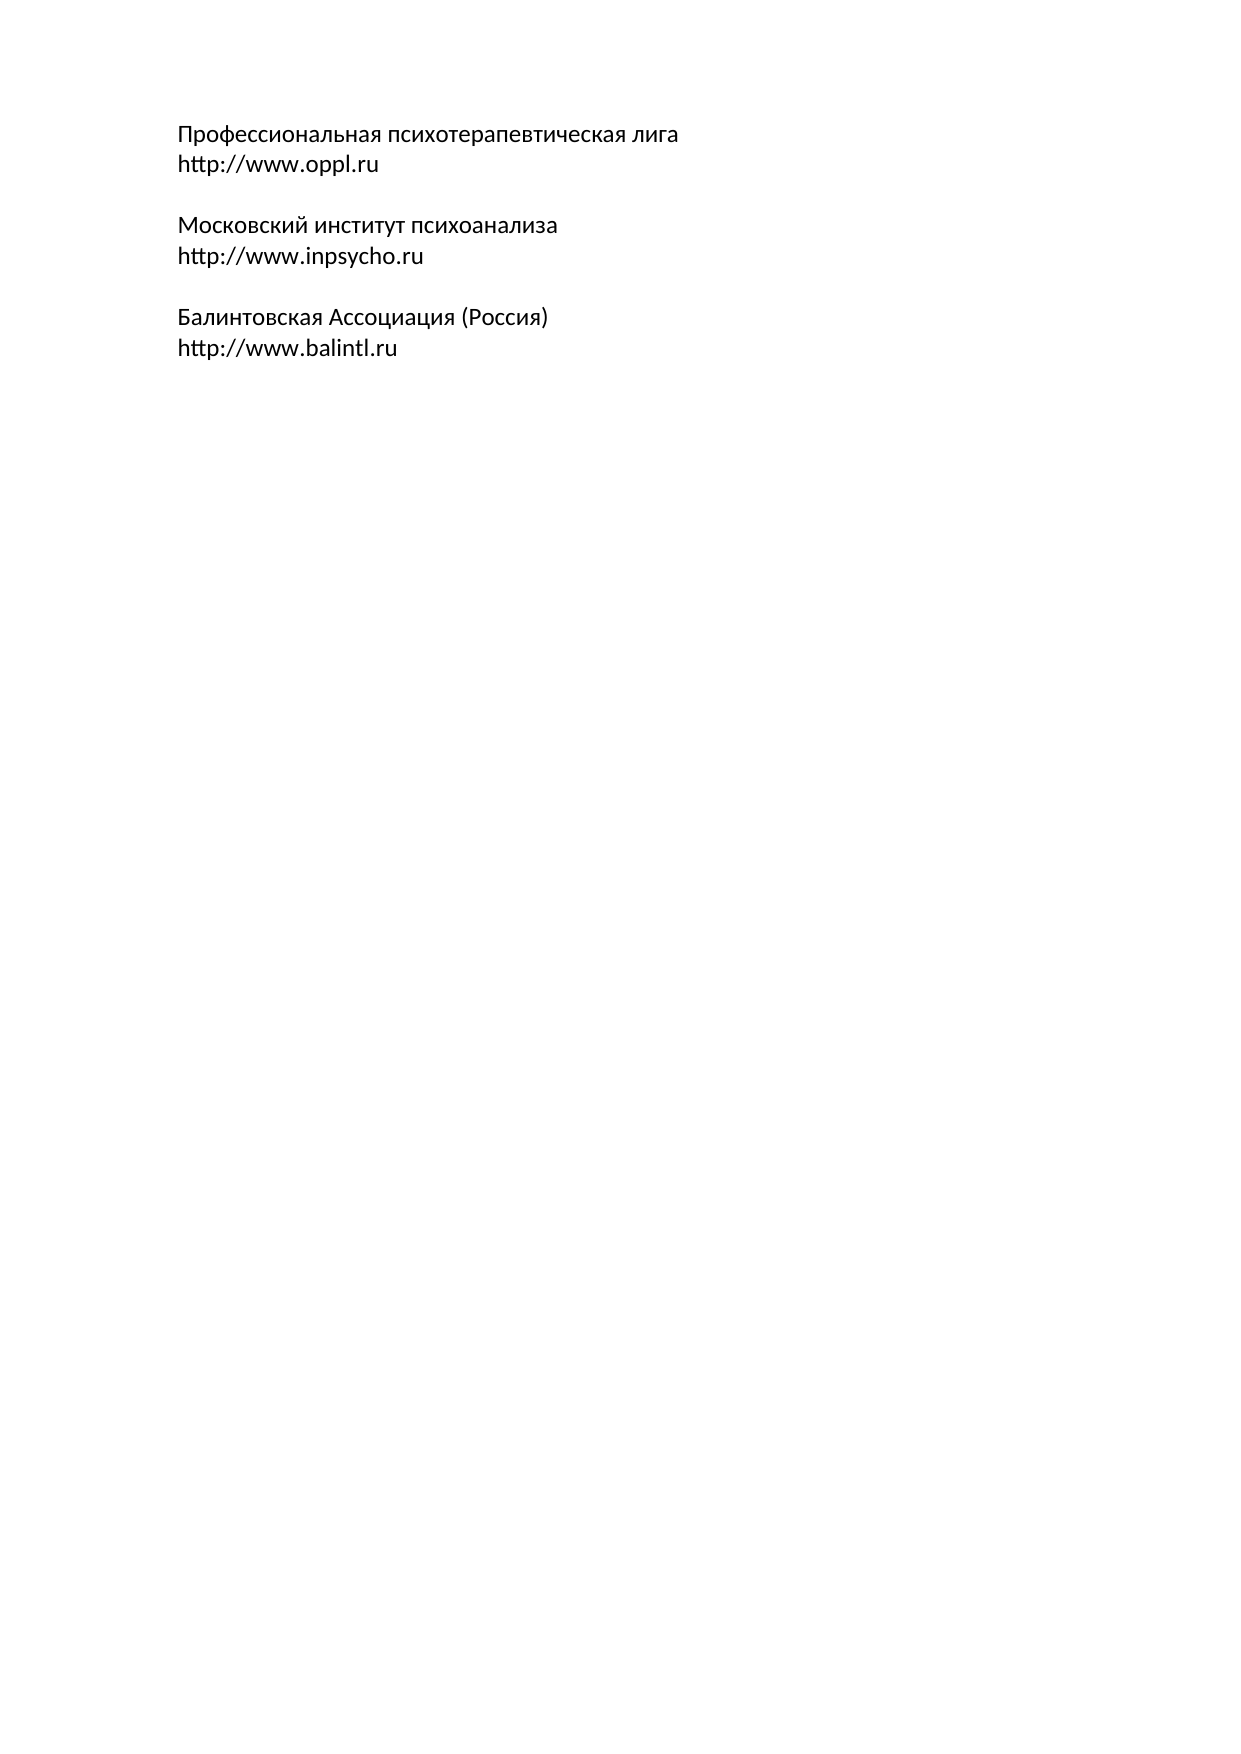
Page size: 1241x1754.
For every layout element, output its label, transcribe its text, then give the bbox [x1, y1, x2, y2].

text http://www.oppl.ru [177, 149, 1152, 179]
text Профессиональная психотерапевтическая лига [177, 118, 1152, 149]
text Балинтовская Ассоциация (Россия) [177, 301, 1152, 332]
text http://www.balintl.ru [177, 332, 1152, 362]
text Московский институт психоанализа [177, 210, 1152, 240]
text http://www.inpsycho.ru [177, 240, 1152, 271]
